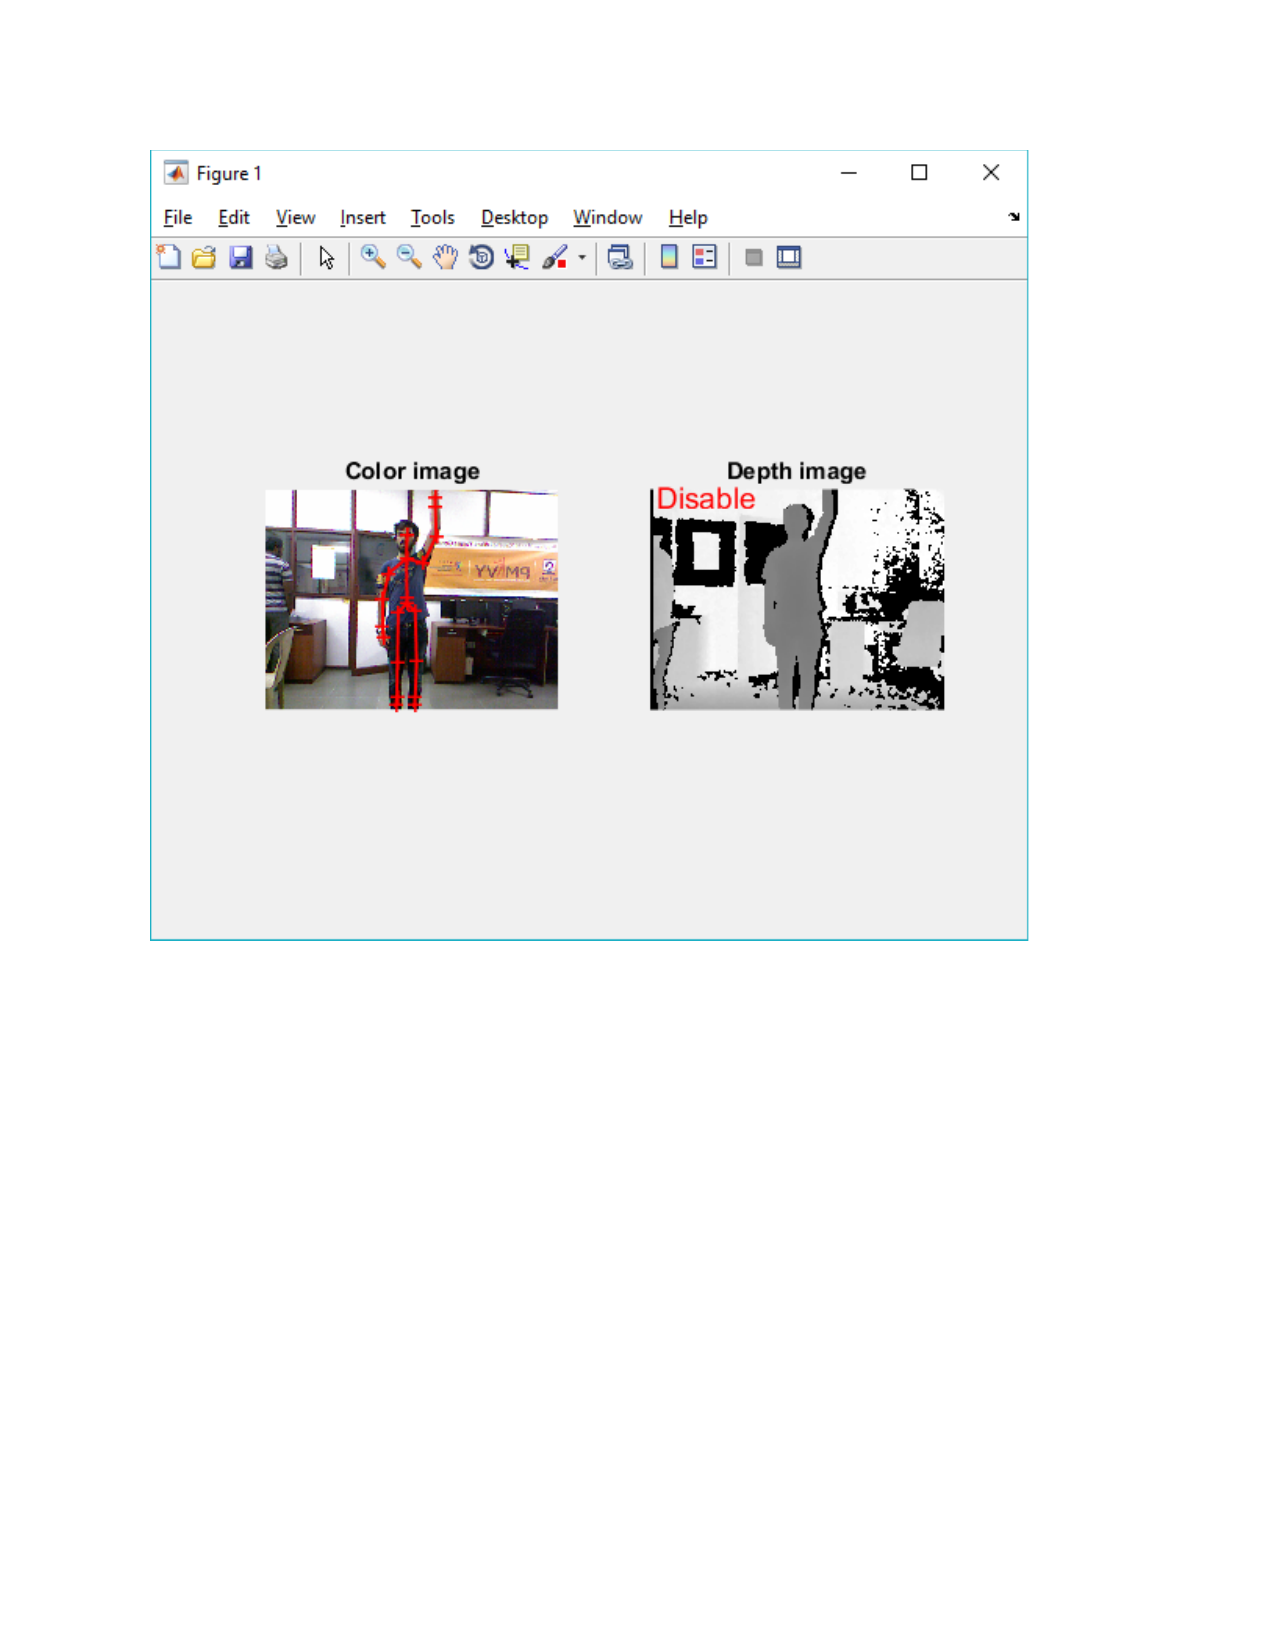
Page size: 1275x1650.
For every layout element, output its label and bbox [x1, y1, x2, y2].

picture [150, 150, 1029, 941]
